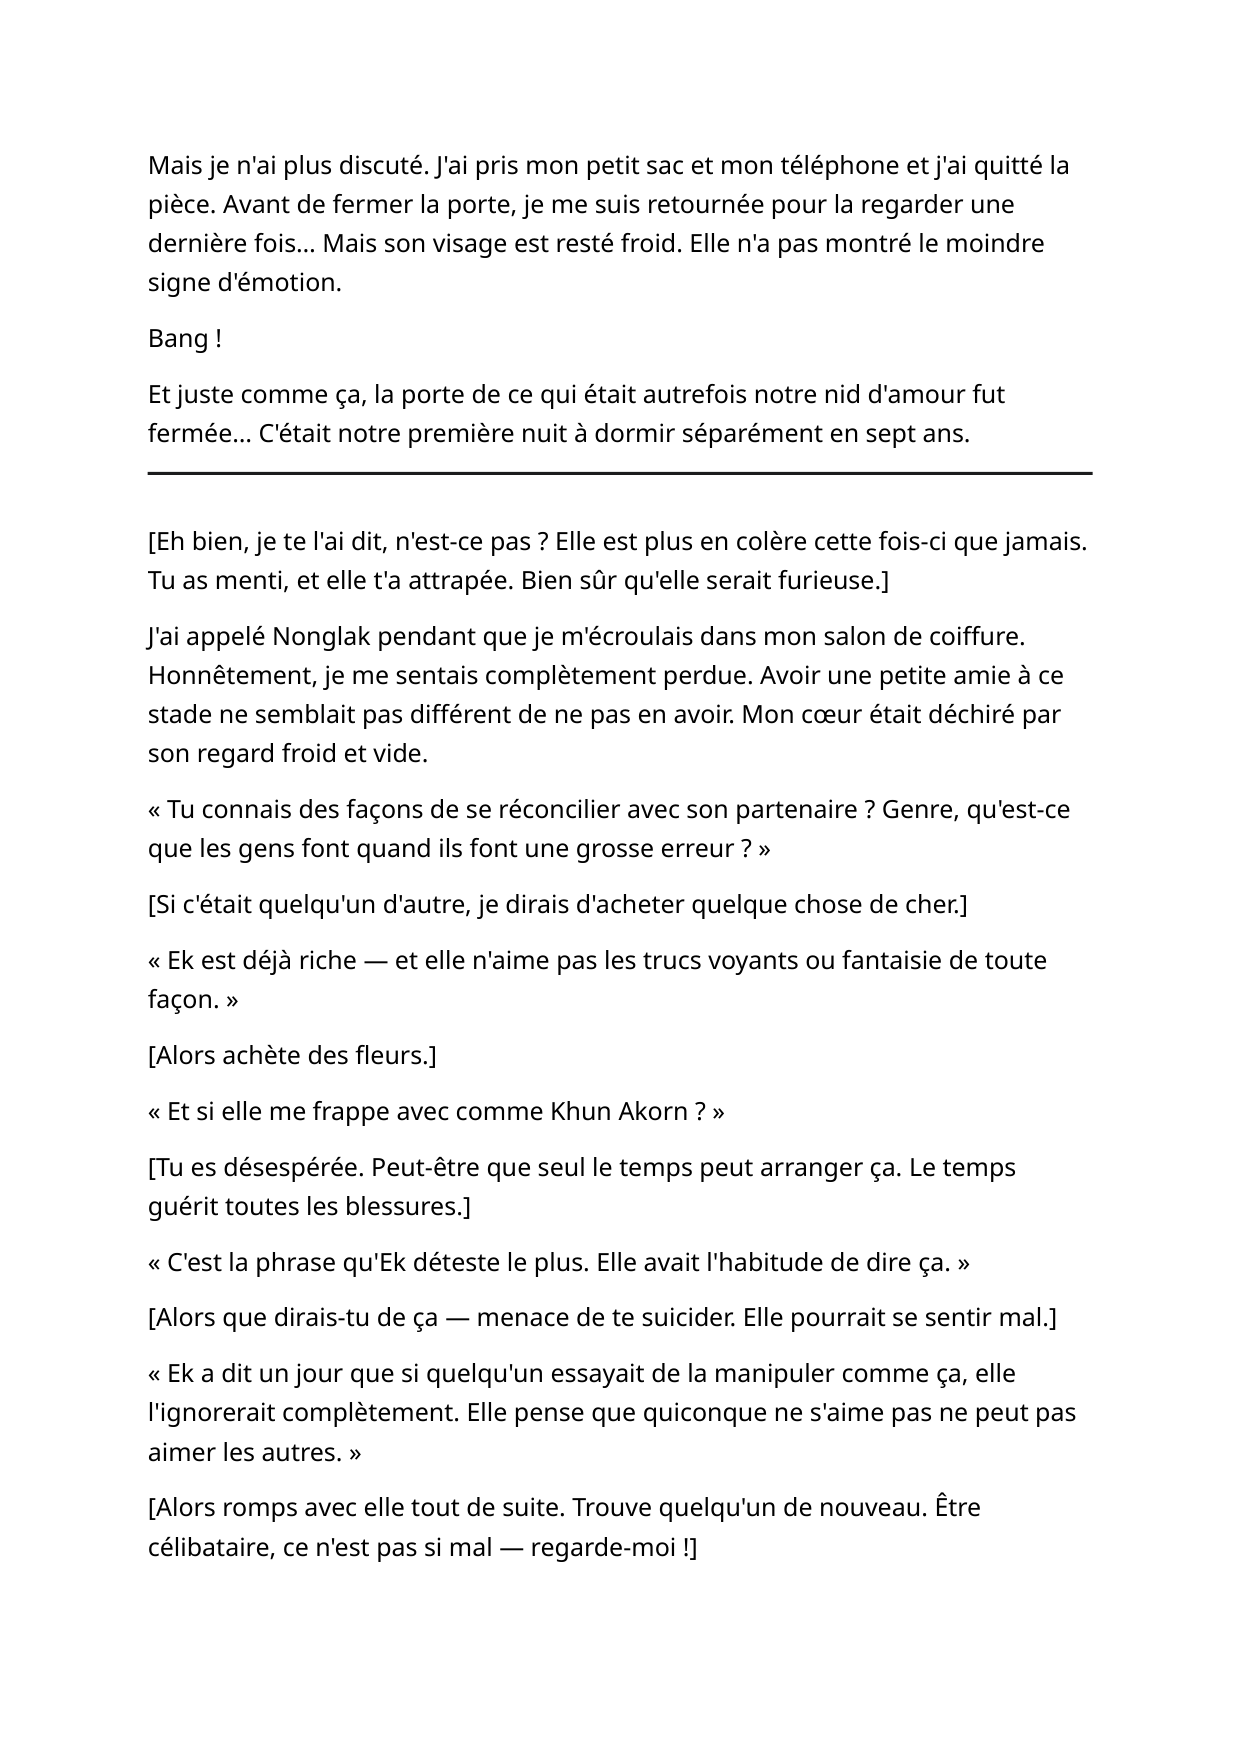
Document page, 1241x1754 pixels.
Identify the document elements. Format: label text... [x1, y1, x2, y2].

text [Alors romps avec elle tout de suite. Trouve quelqu'un de nouveau. Être célibataire, ce n'est pas si mal — regarde-moi !] [148, 1490, 1093, 1563]
text J'ai appelé Nonglak pendant que je m'écroulais dans mon salon de coiffure. Honnêtement, je me sentais complètement perdue. Avoir une petite amie à ce stade ne semblait pas différent de ne pas en avoir. Mon cœur était déchiré par son regard froid et vide. [148, 618, 1093, 770]
text « C'est la phrase qu'Ek déteste le plus. Elle avait l'habitude de dire ça. » [148, 1244, 1093, 1278]
text « Et si elle me frappe avec comme Khun Akorn ? » [148, 1093, 1093, 1127]
text Et juste comme ça, la porte de ce qui était autrefois notre nid d'amour fut fermée… C'était notre première nuit à dormir séparément en sept ans. [148, 377, 1093, 450]
text [Eh bien, je te l'ai dit, n'est-ce pas ? Elle est plus en colère cette fois-ci que jamais. Tu as menti, et elle t'a attrapée. Bien sûr qu'elle serait furieuse.] [148, 523, 1093, 597]
text « Ek a dit un jour que si quelqu'un essayait de la manipuler comme ça, elle l'ignorerait complètement. Elle pense que quiconque ne s'aime pas ne peut pas aimer les autres. » [148, 1356, 1093, 1468]
text « Ek est déjà riche — et elle n'aime pas les trucs voyants ou fantaisie de toute façon. » [148, 943, 1093, 1016]
text « Tu connais des façons de se réconcilier avec son partenaire ? Genre, qu'est-ce que les gens font quand ils font une grosse erreur ? » [148, 792, 1093, 865]
text Mais je n'ai plus discuté. J'ai pris mon petit sac et mon téléphone et j'ai quitté la pièce. Avant de fermer la porte, je me suis retournée pour la regarder une dernière fois… Mais son visage est resté froid. Elle n'a pas montré le moindre signe d'émotion. [148, 148, 1093, 299]
text [Si c'était quelqu'un d'autre, je dirais d'acheter quelque chose de cher.] [148, 887, 1093, 921]
text Bang ! [148, 321, 1093, 355]
text [Tu es désespérée. Peut-être que seul le temps peut arranger ça. Le temps guérit toutes les blessures.] [148, 1149, 1093, 1222]
text [Alors achète des fleurs.] [148, 1038, 1093, 1072]
text [Alors que dirais-tu de ça — menace de te suicider. Elle pourrait se sentir mal.] [148, 1300, 1093, 1334]
